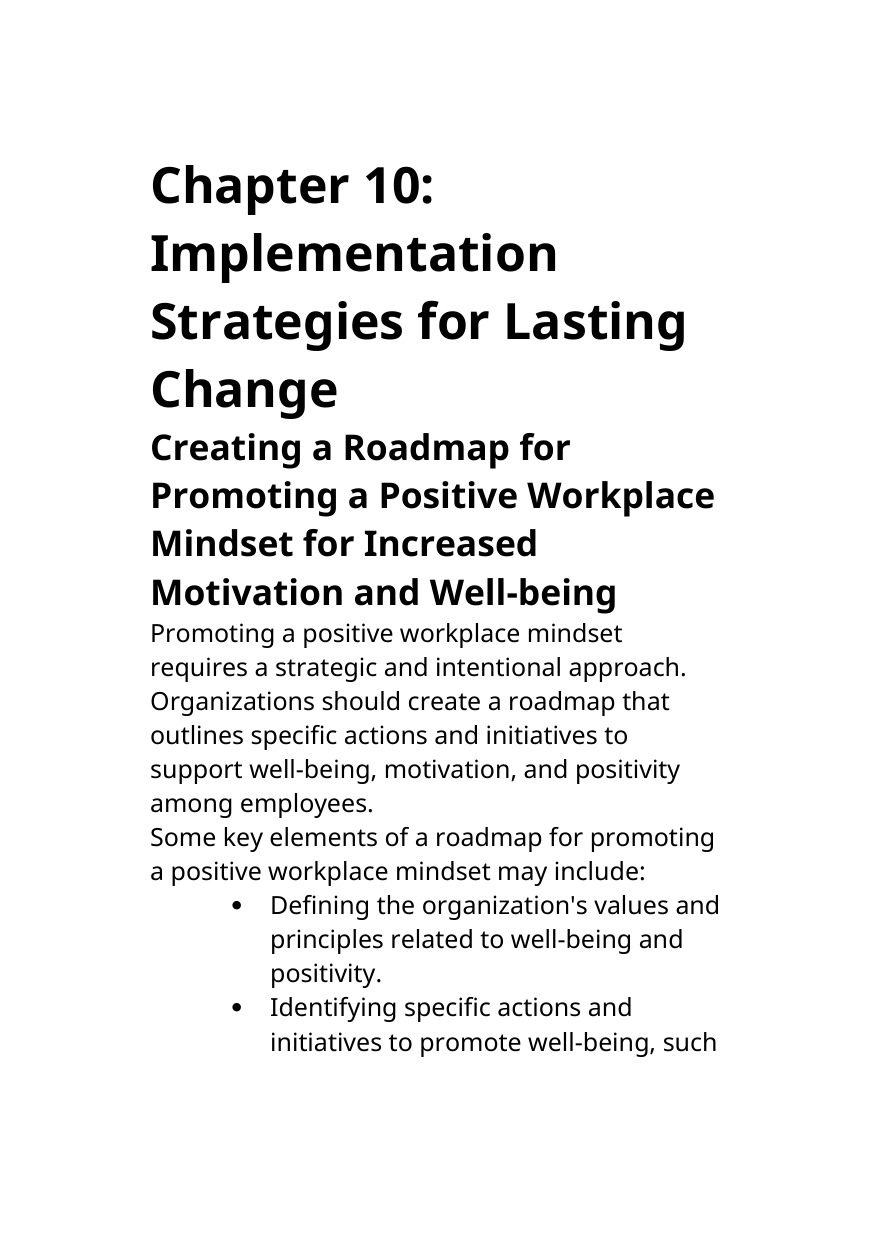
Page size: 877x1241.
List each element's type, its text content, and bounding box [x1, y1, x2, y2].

text Promoting a positive workplace mindset requires a strategic and intentional approach. Organizations should create a roadmap that outlines specific actions and initiatives to support well-being, motivation, and positivity among employees. [150, 615, 727, 820]
subtitle Creating a Roadmap for Promoting a Positive Workplace Mindset for Increased Motivation and Well-being [150, 422, 727, 615]
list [232, 990, 727, 1058]
subtitle Chapter 10: Implementation Strategies for Lasting Change [150, 150, 727, 422]
text Some key elements of a roadmap for promoting a positive workplace mindset may include: [150, 820, 727, 888]
list Defining the organization's values and principles related to well-being and positivity. [232, 888, 727, 990]
